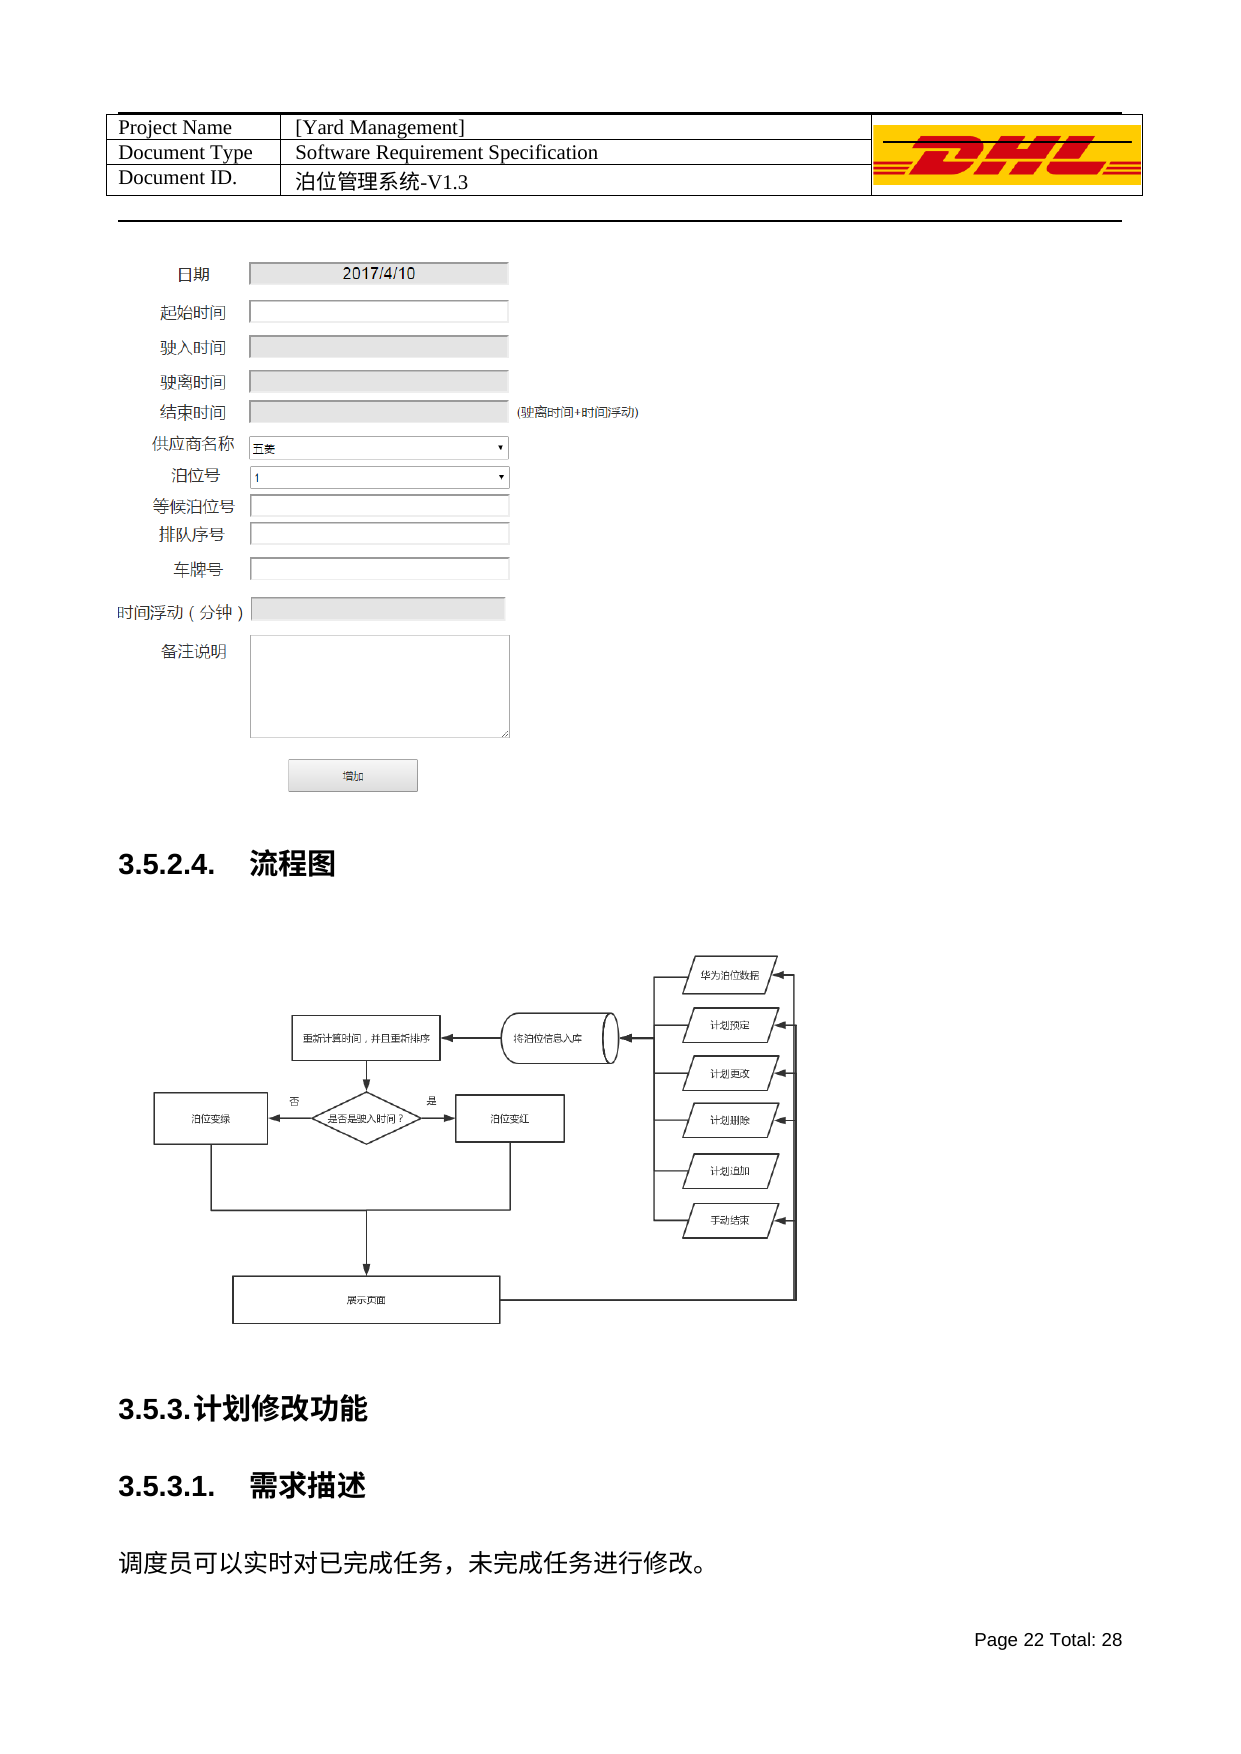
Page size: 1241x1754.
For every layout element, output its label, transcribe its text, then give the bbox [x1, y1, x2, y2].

subtitle 计划修改功能 [118, 1374, 1122, 1439]
picture [873, 125, 1141, 185]
text 调度员可以实时对已完成任务，未完成任务进行修改。 [118, 1529, 1122, 1594]
subtitle 流程图 [118, 829, 1122, 894]
picture [118, 920, 818, 1347]
subtitle 需求描述 [118, 1451, 1122, 1516]
picture [118, 246, 686, 802]
